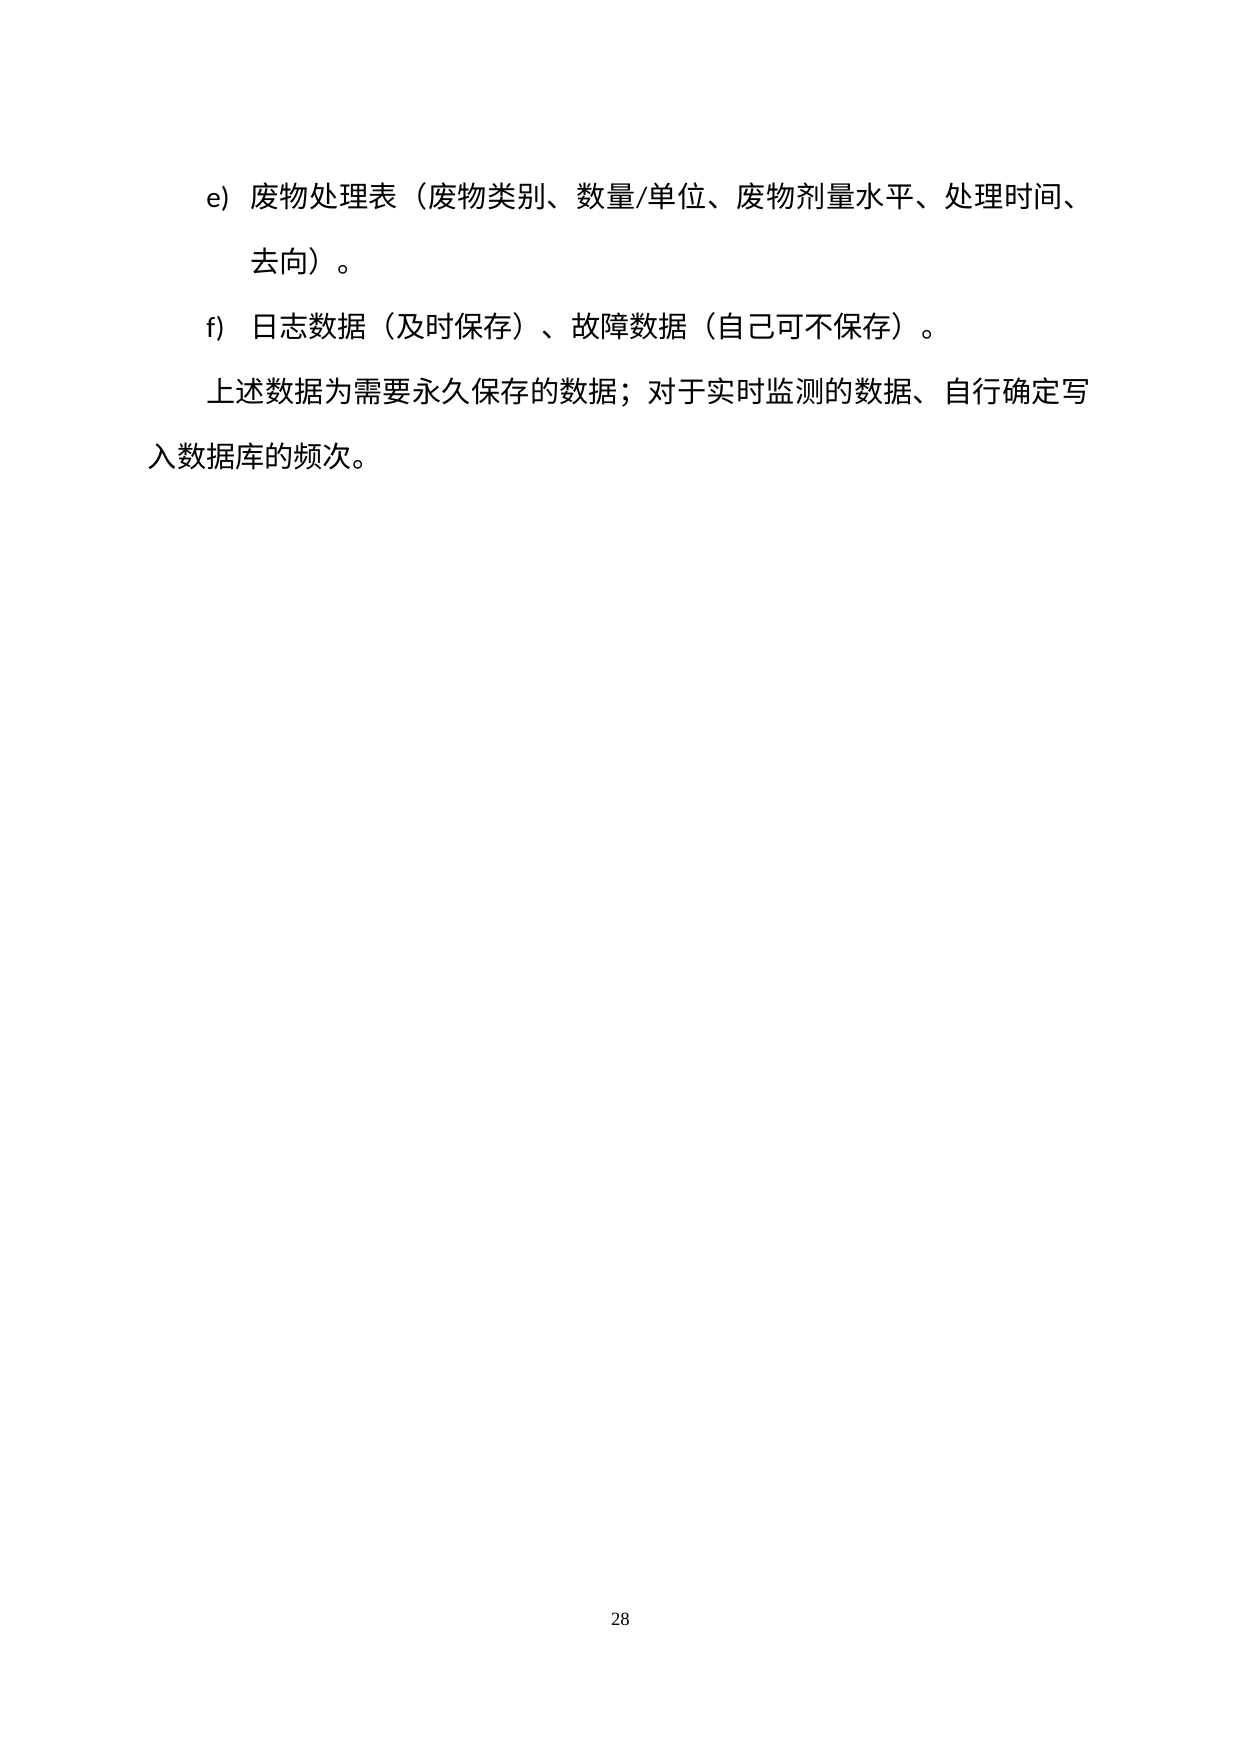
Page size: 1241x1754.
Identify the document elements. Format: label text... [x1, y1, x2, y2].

list 日志数据（及时保存）、故障数据（自己可不保存）。 [206, 292, 1092, 357]
text 上述数据为需要永久保存的数据；对于实时监测的数据、自行确定写入数据库的频次。 [148, 357, 1092, 487]
list 废物处理表（废物类别、数量/单位、废物剂量水平、处理时间、去向）。 [206, 162, 1092, 292]
